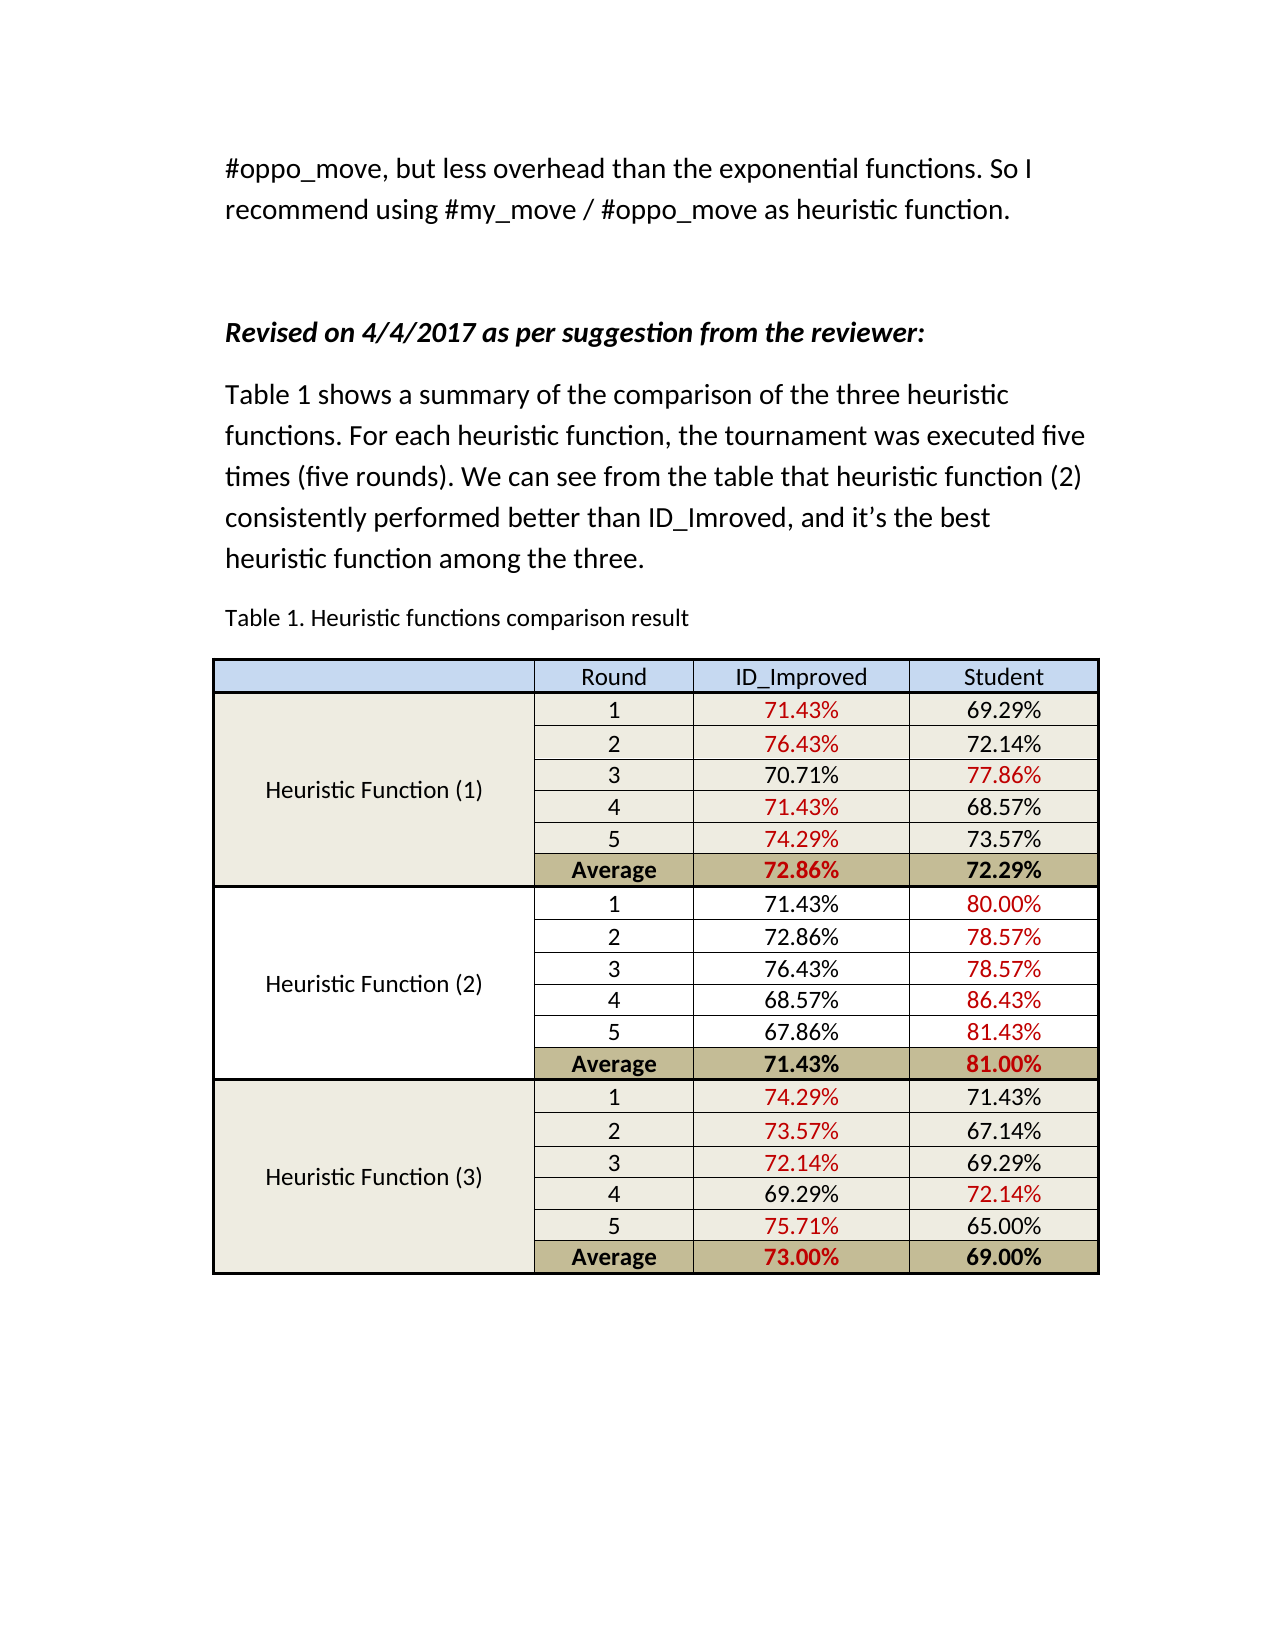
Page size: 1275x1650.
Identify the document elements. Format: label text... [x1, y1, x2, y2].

table_cell 72.86% [694, 920, 909, 952]
table_cell 69.29% [910, 1147, 1097, 1177]
table_cell 72.14% [910, 726, 1097, 758]
table_cell 1 [535, 694, 693, 725]
table_header [215, 661, 534, 691]
table_cell 1 [535, 1081, 693, 1112]
table_header Round [535, 661, 693, 691]
table_cell Heuristic Function (3) [215, 1081, 534, 1272]
text Table 1 shows a summary of the comparison of the three heuristic functions. For each heuristic function, the tournament was executed five times (five rounds). We can see from the table that heuristic function (2) consistently performed better than ID_Imroved, and it’s the best heuristic function among the three. [225, 376, 1087, 576]
table_cell 5 [535, 1210, 693, 1240]
table_cell Average [535, 1048, 693, 1078]
table_cell 65.00% [910, 1210, 1097, 1240]
table_cell 73.00% [694, 1241, 909, 1272]
table_cell 1 [535, 888, 693, 918]
text Revised on 4/4/2017 as per suggestion from the reviewer: [225, 314, 1087, 350]
table_cell 71.43% [694, 888, 909, 918]
table_cell 4 [535, 1178, 693, 1209]
table_cell 71.43% [694, 791, 909, 822]
table_cell 75.71% [694, 1210, 909, 1240]
table_cell 81.00% [910, 1048, 1097, 1078]
table_cell 68.57% [910, 791, 1097, 822]
table_cell Heuristic Function (1) [215, 694, 534, 885]
text Table 1. Heuristic functions comparison result [225, 602, 1087, 632]
table_cell 78.57% [910, 953, 1097, 984]
table_cell 73.57% [910, 823, 1097, 853]
table_cell 69.29% [910, 694, 1097, 725]
table_cell 71.43% [694, 1048, 909, 1078]
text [225, 150, 1087, 227]
table_cell 2 [535, 726, 693, 758]
table_cell 2 [535, 1113, 693, 1146]
table_cell 74.29% [694, 823, 909, 853]
table_cell 74.29% [694, 1081, 909, 1112]
table_cell Average [535, 1241, 693, 1272]
table_cell 81.43% [910, 1016, 1097, 1047]
table_cell 71.43% [910, 1081, 1097, 1112]
table_cell 71.43% [694, 694, 909, 725]
table_cell 72.14% [910, 1178, 1097, 1209]
table_cell 77.86% [910, 760, 1097, 790]
table_header ID_Improved [694, 661, 909, 691]
table_header Student [910, 661, 1097, 691]
table_cell 72.14% [694, 1147, 909, 1177]
table_cell 80.00% [910, 888, 1097, 918]
table_cell 67.86% [694, 1016, 909, 1047]
table_cell 72.29% [910, 854, 1097, 885]
table_cell 3 [535, 760, 693, 790]
table_cell 70.71% [694, 760, 909, 790]
table_cell 4 [535, 791, 693, 822]
table_cell 5 [535, 823, 693, 853]
table_cell 76.43% [694, 953, 909, 984]
table_cell 76.43% [694, 726, 909, 758]
table_cell 72.86% [694, 854, 909, 885]
table_cell 5 [535, 1016, 693, 1047]
table_cell 73.57% [694, 1113, 909, 1146]
table_cell 86.43% [910, 985, 1097, 1015]
table_cell 67.14% [910, 1113, 1097, 1146]
table_cell 4 [535, 985, 693, 1015]
table_cell Heuristic Function (2) [215, 888, 534, 1078]
table_cell Average [535, 854, 693, 885]
table_cell 69.00% [910, 1241, 1097, 1272]
table_cell 68.57% [694, 985, 909, 1015]
table_cell 2 [535, 920, 693, 952]
table_cell 3 [535, 953, 693, 984]
table_cell 3 [535, 1147, 693, 1177]
table_cell 69.29% [694, 1178, 909, 1209]
table_cell 78.57% [910, 920, 1097, 952]
